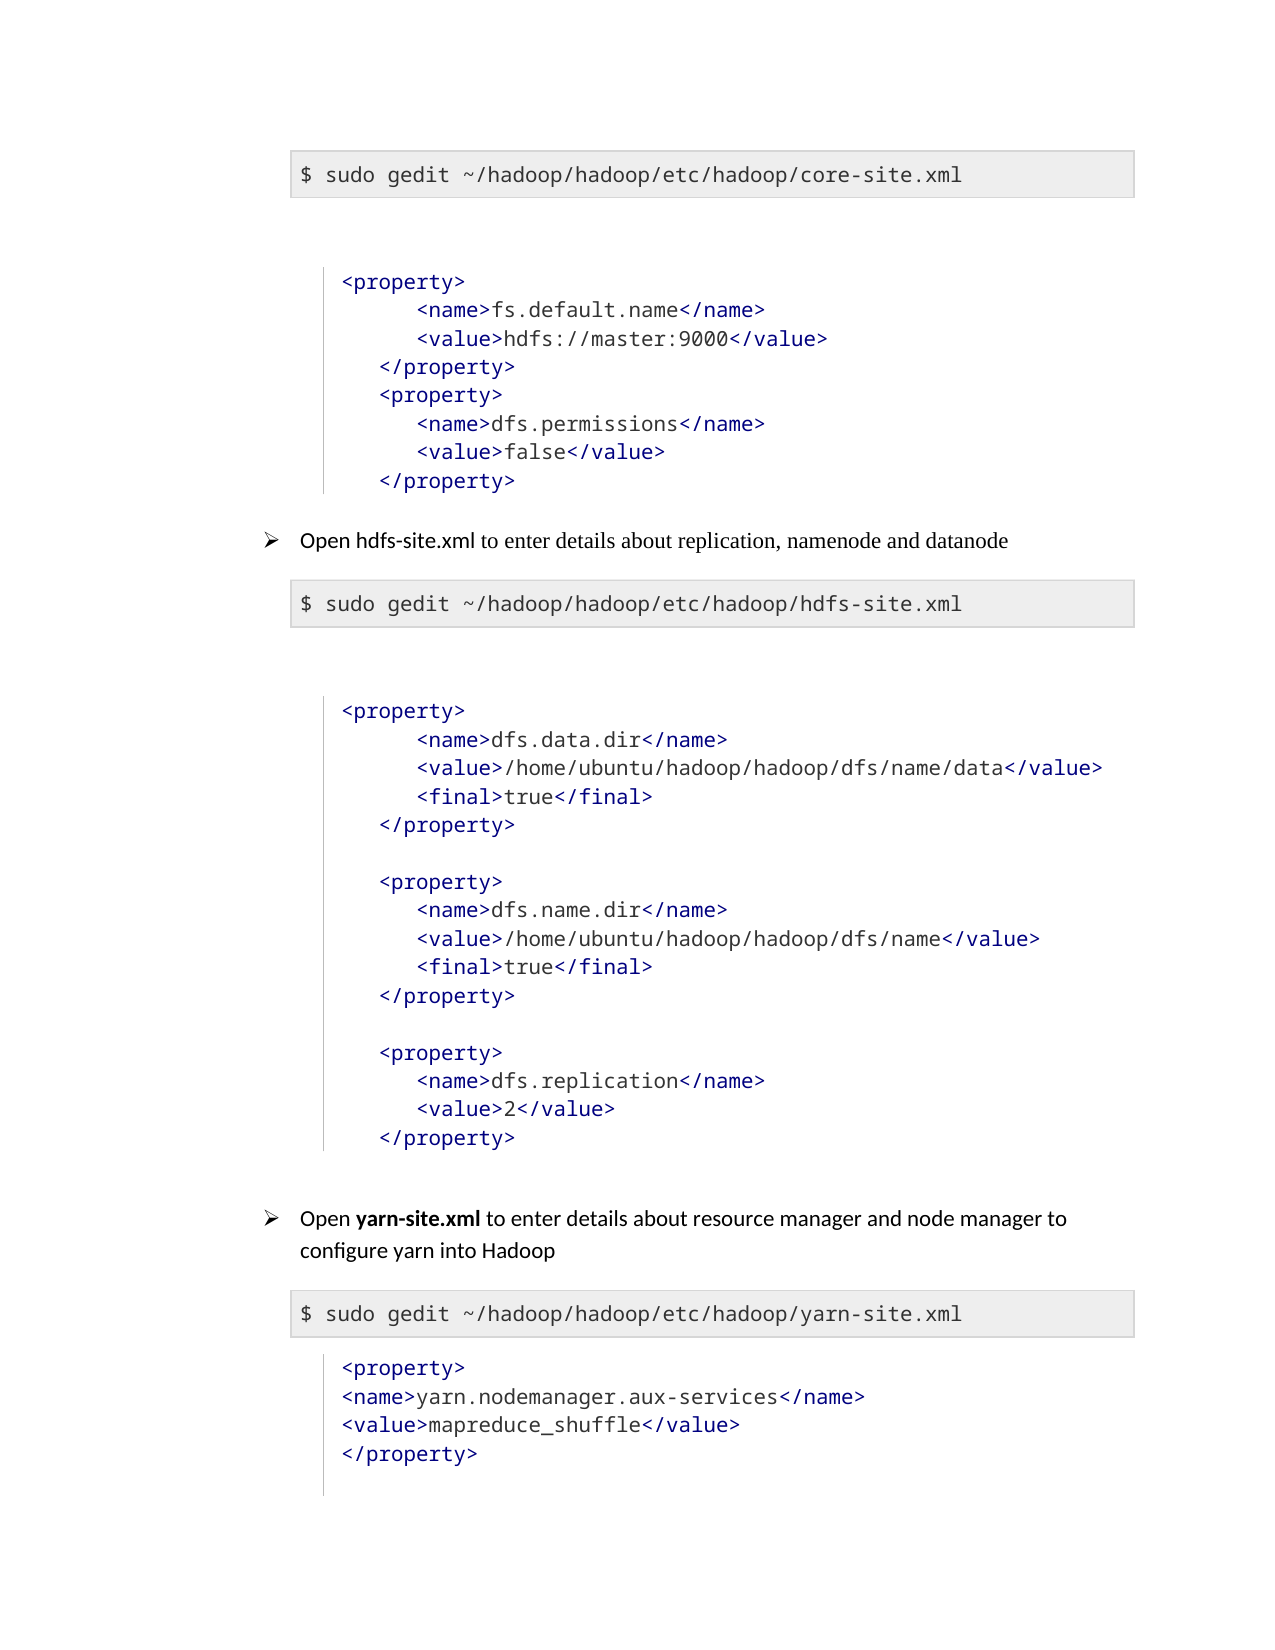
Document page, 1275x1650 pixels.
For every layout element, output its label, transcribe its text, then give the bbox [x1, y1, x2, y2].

text </property> [324, 352, 1125, 381]
text <name>dfs.data.dir</name> [324, 725, 1125, 753]
text <value>2</value> [324, 1094, 1125, 1123]
text <value>/home/ubuntu/hadoop/hadoop/dfs/name</value> [324, 924, 1125, 952]
list Open hdfs-site.xml to enter details about replication, namenode and datanode [262, 527, 1125, 554]
text <final>true</final> [324, 782, 1125, 810]
text <property> [324, 1038, 1125, 1066]
text <name>dfs.permissions</name> [324, 409, 1125, 437]
text <name>dfs.replication</name> [324, 1066, 1125, 1094]
text <final>true</final> [324, 952, 1125, 981]
text <value>/home/ubuntu/hadoop/hadoop/dfs/name/data</value> [324, 753, 1125, 782]
text </property> [324, 810, 1125, 839]
text <name>dfs.name.dir</name> [324, 896, 1125, 924]
text <name>fs.default.name</name> [324, 295, 1125, 324]
text <name>yarn.nodemanager.aux-services</name> [324, 1382, 1125, 1410]
text </property> [324, 981, 1125, 1009]
text $ sudo gedit ~/hadoop/hadoop/etc/hadoop/core-site.xml [292, 152, 1133, 197]
text </property> [324, 466, 1125, 494]
text <value>mapreduce_shuffle</value> [324, 1410, 1125, 1439]
text <value>hdfs://master:9000</value> [324, 324, 1125, 352]
text <value>false</value> [324, 437, 1125, 466]
text </property> [324, 1123, 1125, 1151]
text <property> [324, 867, 1125, 896]
text <property> [324, 381, 1125, 409]
text $ sudo gedit ~/hadoop/hadoop/etc/hadoop/hdfs-site.xml [292, 581, 1133, 626]
text </property> [324, 1439, 1125, 1467]
list Open yarn-site.xml to enter details about resource manager and node manager to configure yarn into Hadoop [262, 1204, 1125, 1265]
text <property> [323, 1353, 1125, 1382]
text <property> [324, 696, 1125, 725]
text <property> [324, 267, 1125, 295]
text $ sudo gedit ~/hadoop/hadoop/etc/hadoop/yarn-site.xml [292, 1291, 1133, 1336]
